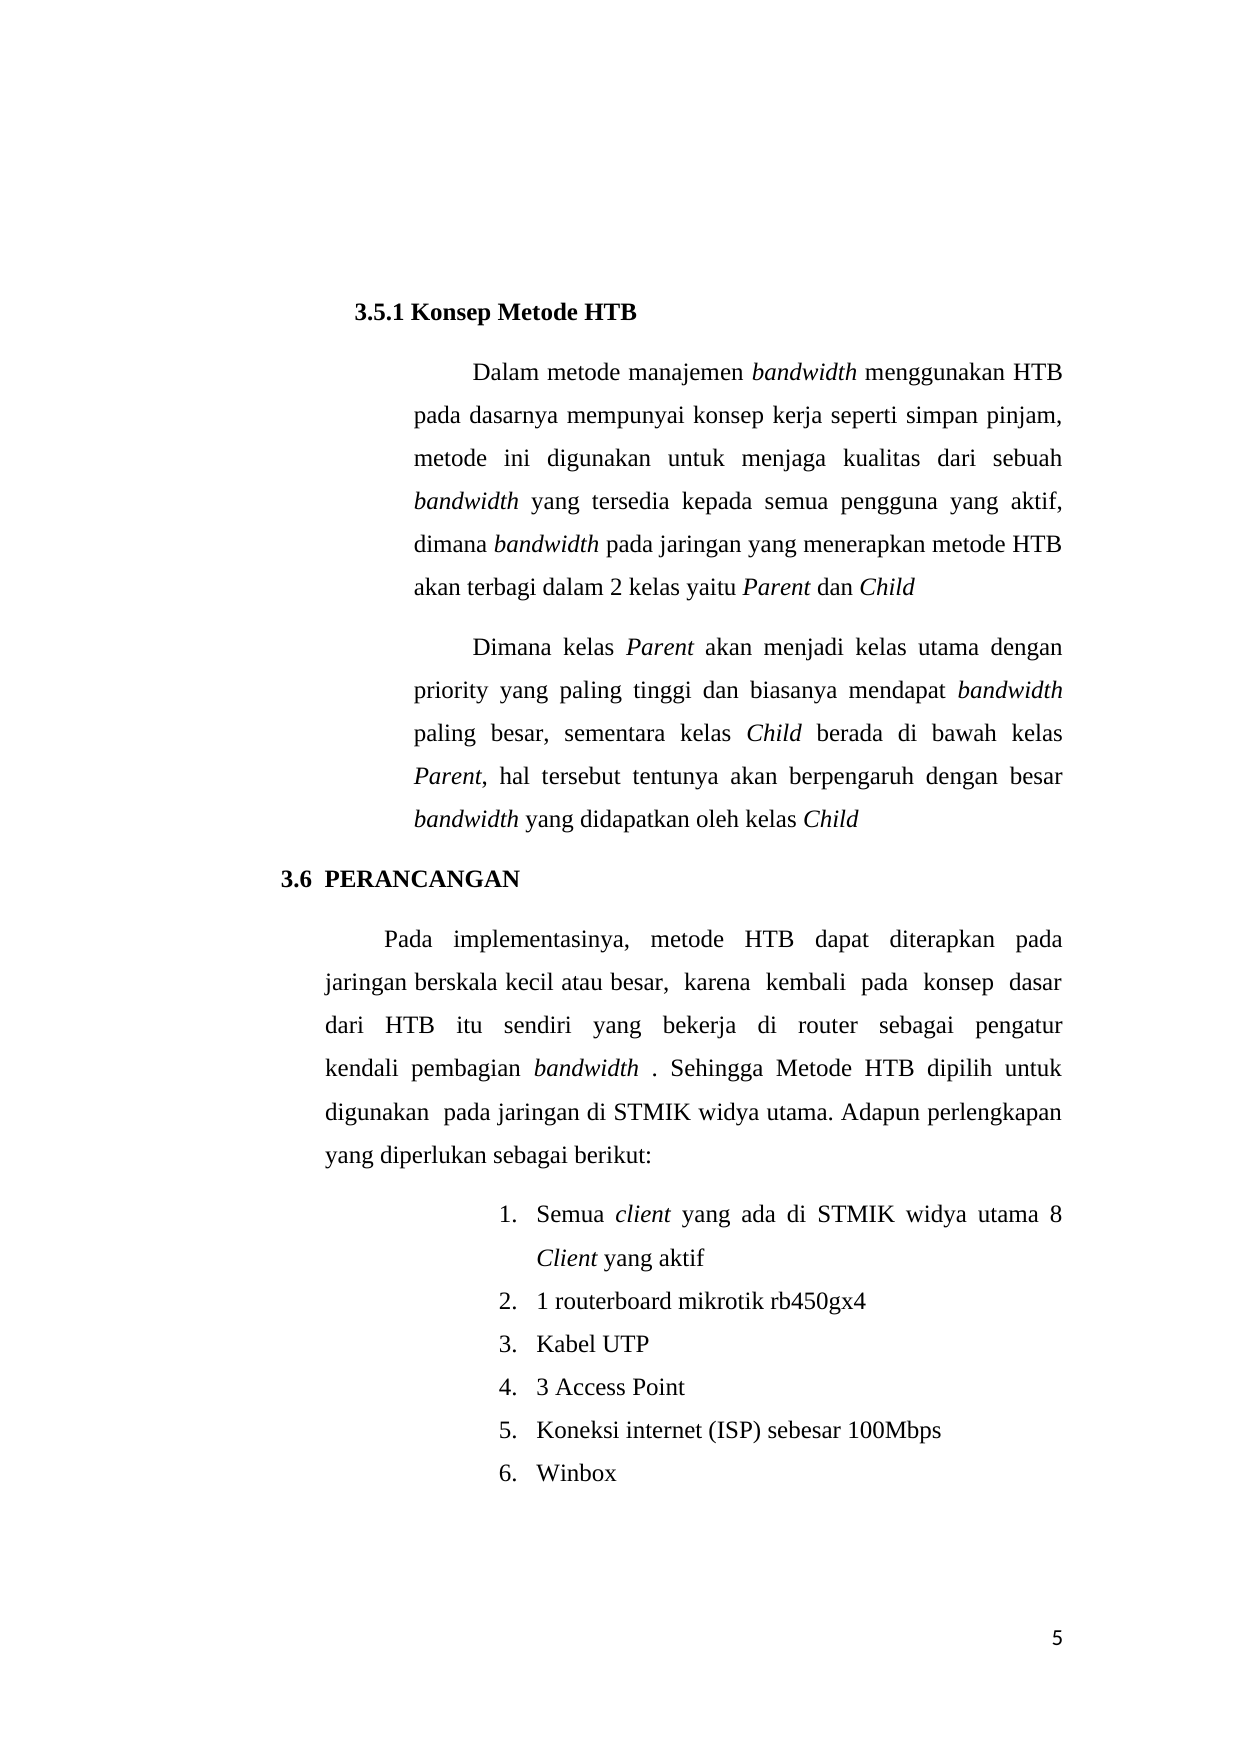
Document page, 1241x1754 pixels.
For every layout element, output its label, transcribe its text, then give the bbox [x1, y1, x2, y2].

text 3.6 PERANCANGAN [281, 864, 1063, 893]
text Dimana kelas Parent akan menjadi kelas utama dengan priority yang paling tinggi dan biasanya mendapat bandwidth paling besar, sementara kelas Child berada di bawah kelas Parent, hal tersebut tentunya akan berpengaruh dengan besar bandwidth yang didapatkan oleh kelas Child [413, 632, 1063, 833]
list Kabel UTP [499, 1329, 1063, 1358]
list 1 routerboard mikrotik rb450gx4 [499, 1286, 1063, 1314]
list 3 Access Point [499, 1372, 1063, 1401]
list Semua client yang ada di STMIK widya utama 8 Client yang aktif [499, 1199, 1063, 1271]
list Koneksi internet (ISP) sebesar 100Mbps [499, 1415, 1063, 1444]
text Pada implementasinya, metode HTB dapat diterapkan pada jaringan berskala kecil atau besar, karena kembali pada konsep dasar dari HTB itu sendiri yang bekerja di router sebagai pengatur kendali pembagian bandwidth . Sehingga Metode HTB dipilih untuk digunakan pada jaringan di STMIK widya utama. Adapun perlengkapan yang diperlukan sebagai berikut: [325, 924, 1063, 1168]
list Winbox [499, 1458, 1063, 1487]
text 3.5.1 Konsep Metode HTB [354, 297, 1063, 326]
text Dalam metode manajemen bandwidth menggunakan HTB pada dasarnya mempunyai konsep kerja seperti simpan pinjam, metode ini digunakan untuk menjaga kualitas dari sebuah bandwidth yang tersedia kepada semua pengguna yang aktif, dimana bandwidth pada jaringan yang menerapkan metode HTB akan terbagi dalam 2 kelas yaitu Parent dan Child [413, 357, 1063, 601]
